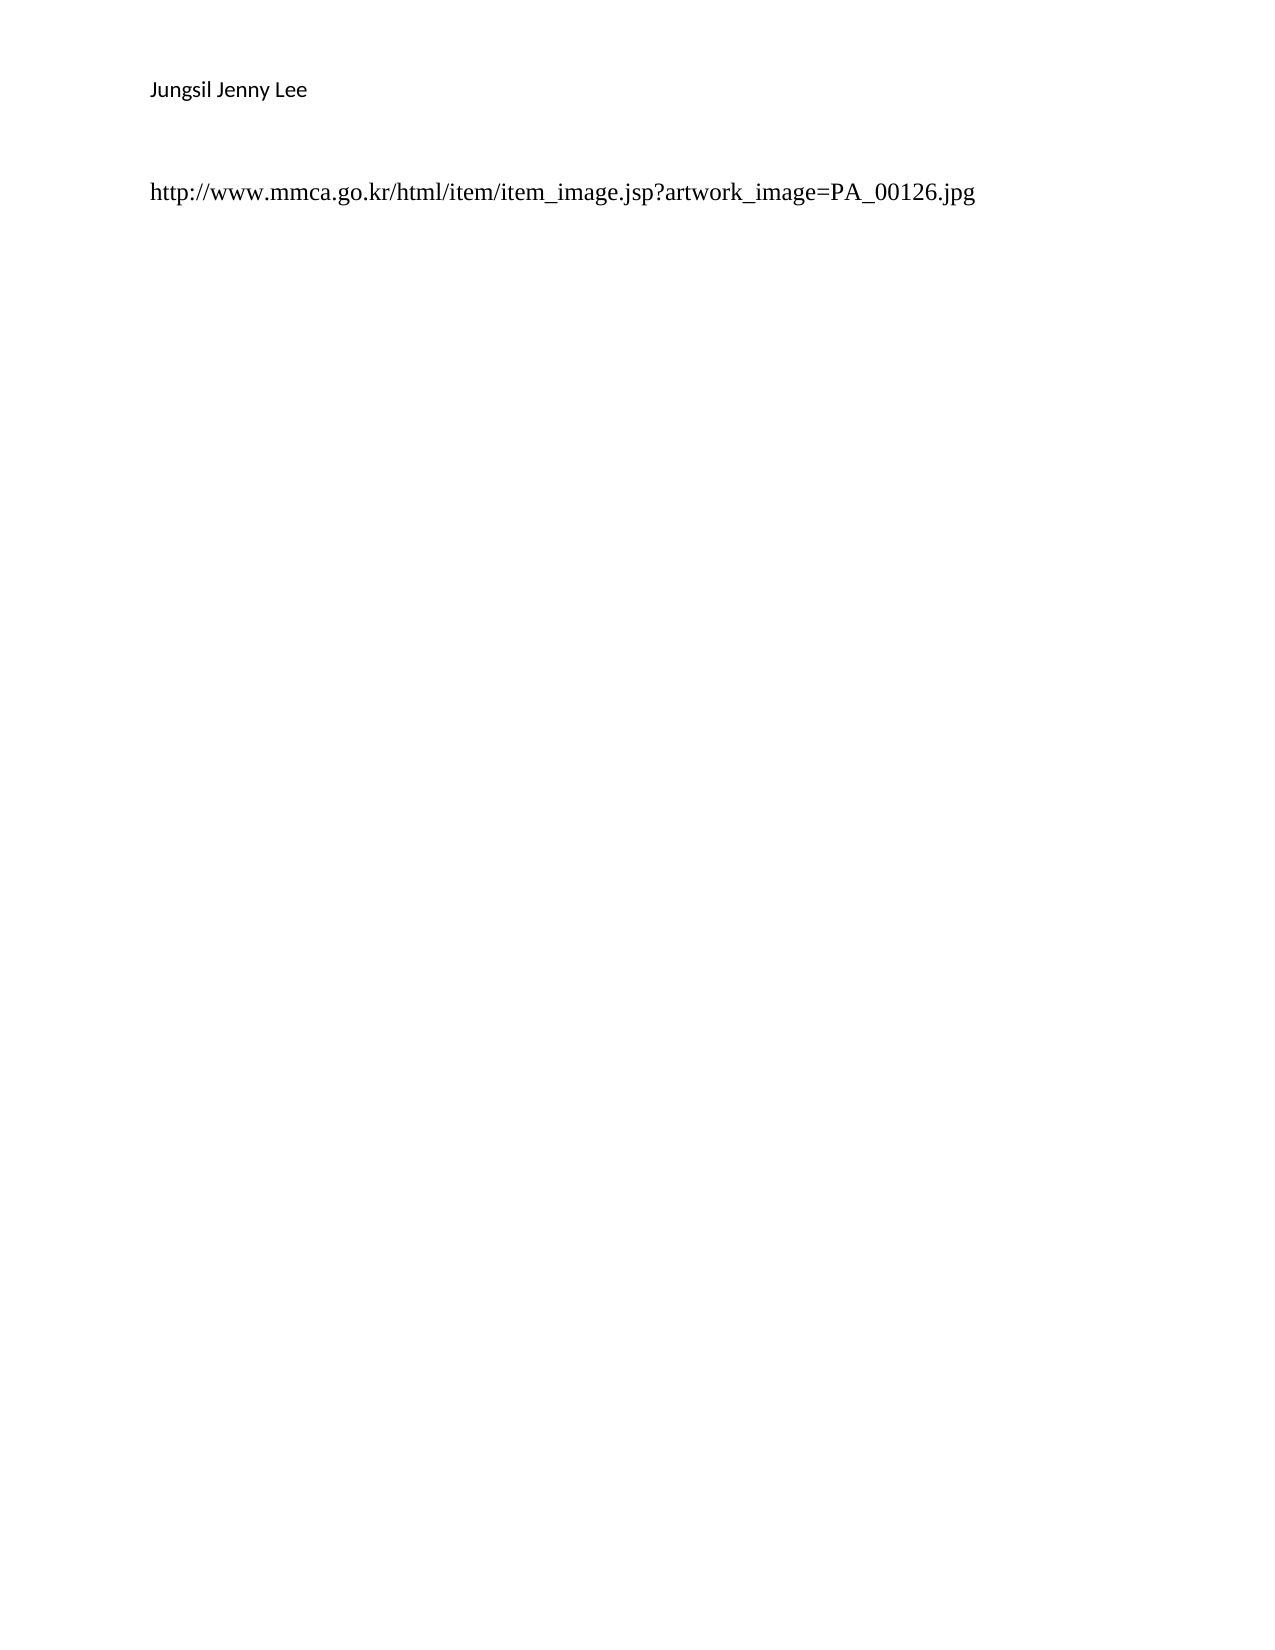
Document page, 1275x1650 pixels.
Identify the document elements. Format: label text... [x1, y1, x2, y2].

text http://www.mmca.go.kr/html/item/item_image.jsp?artwork_image=PA_00126.jpg [150, 177, 1125, 206]
